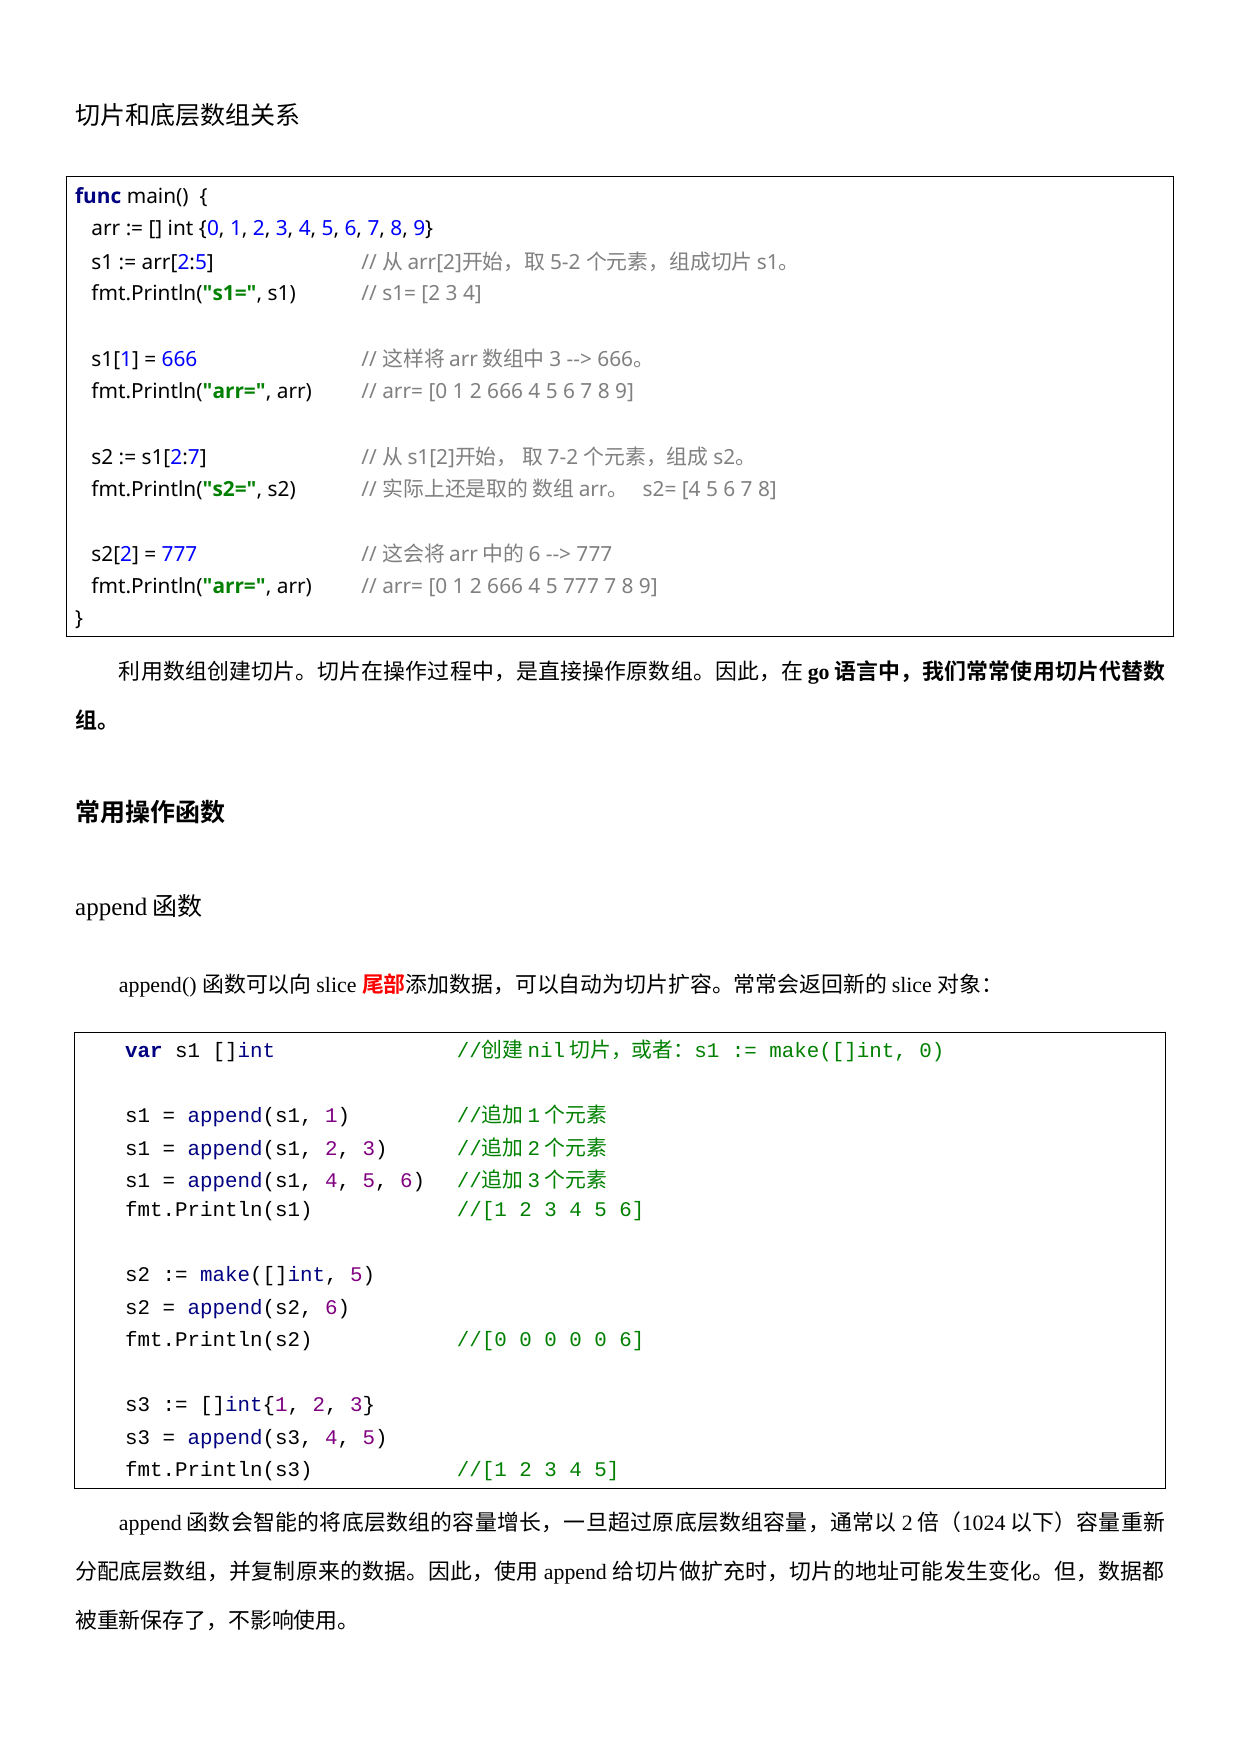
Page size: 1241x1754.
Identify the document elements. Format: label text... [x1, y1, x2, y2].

text 利用数组创建切片。切片在操作过程中，是直接操作原数组。因此，在go语言中，我们常常使用切片代替数组。 [75, 653, 1165, 735]
text func main() { arr := [] int {0, 1, 2, 3, 4, 5, 6, 7, 8, 9} s1 := arr[2:5] // 从arr[2]开始，取 5-2 个元素，组成切片s1。 fmt.Println("s1=", s1) // s1= [2 3 4] s1[1] = 666 // 这样将arr数组中 3 --> 666。 fmt.Println("arr=", arr) // arr= [0 1 2 666 4 5 6 7 8 9] s2 := s1[2:7] // 从s1[2]开始， 取 7-2 个元素，组成 s2。 fmt.Println("s2=", s2) // 实际上还是取的 数组arr。 s2= [4 5 6 7 8] s2[2] = 777 // 这会将arr中的 6 --> 777 fmt.Println("arr=", arr) // arr= [0 1 2 666 4 5 777 7 8 9] } [67, 177, 1173, 636]
text var s1 []int //创建nil切片，或者：s1 := make([]int, 0) [75, 1033, 1165, 1065]
text s1 = append(s1, 4, 5, 6) //追加3个元素 [75, 1163, 1165, 1195]
text 切片和底层数组关系 [75, 81, 1165, 146]
text fmt.Println(s1) //[1 2 3 4 5 6] [75, 1195, 1165, 1228]
text s1 = append(s1, 2, 3) //追加2个元素 [75, 1130, 1165, 1163]
text fmt.Println(s2) //[0 0 0 0 0 6] [75, 1325, 1165, 1358]
text s2 = append(s2, 6) [75, 1293, 1165, 1325]
text s3 = append(s3, 4, 5) [75, 1423, 1165, 1454]
text append() 函数可以向 slice 尾部添加数据，可以自动为切片扩容。常常会返回新的 slice 对象： [75, 967, 1165, 999]
text s3 := []int{1, 2, 3} [75, 1390, 1165, 1423]
text s1 = append(s1, 1) //追加1个元素 [75, 1098, 1165, 1130]
text append函数 [75, 872, 1165, 937]
text append函数会智能的将底层数组的容量增长，一旦超过原底层数组容量，通常以2倍（1024以下）容量重新分配底层数组，并复制原来的数据。因此，使用append 给切片做扩充时，切片的地址可能发生变化。但，数据都被重新保存了，不影响使用。 [75, 1505, 1165, 1635]
text fmt.Println(s3) //[1 2 3 4 5] [75, 1454, 1165, 1488]
text s2 := make([]int, 5) [75, 1260, 1165, 1293]
subtitle 常用操作函数 [75, 778, 1165, 843]
